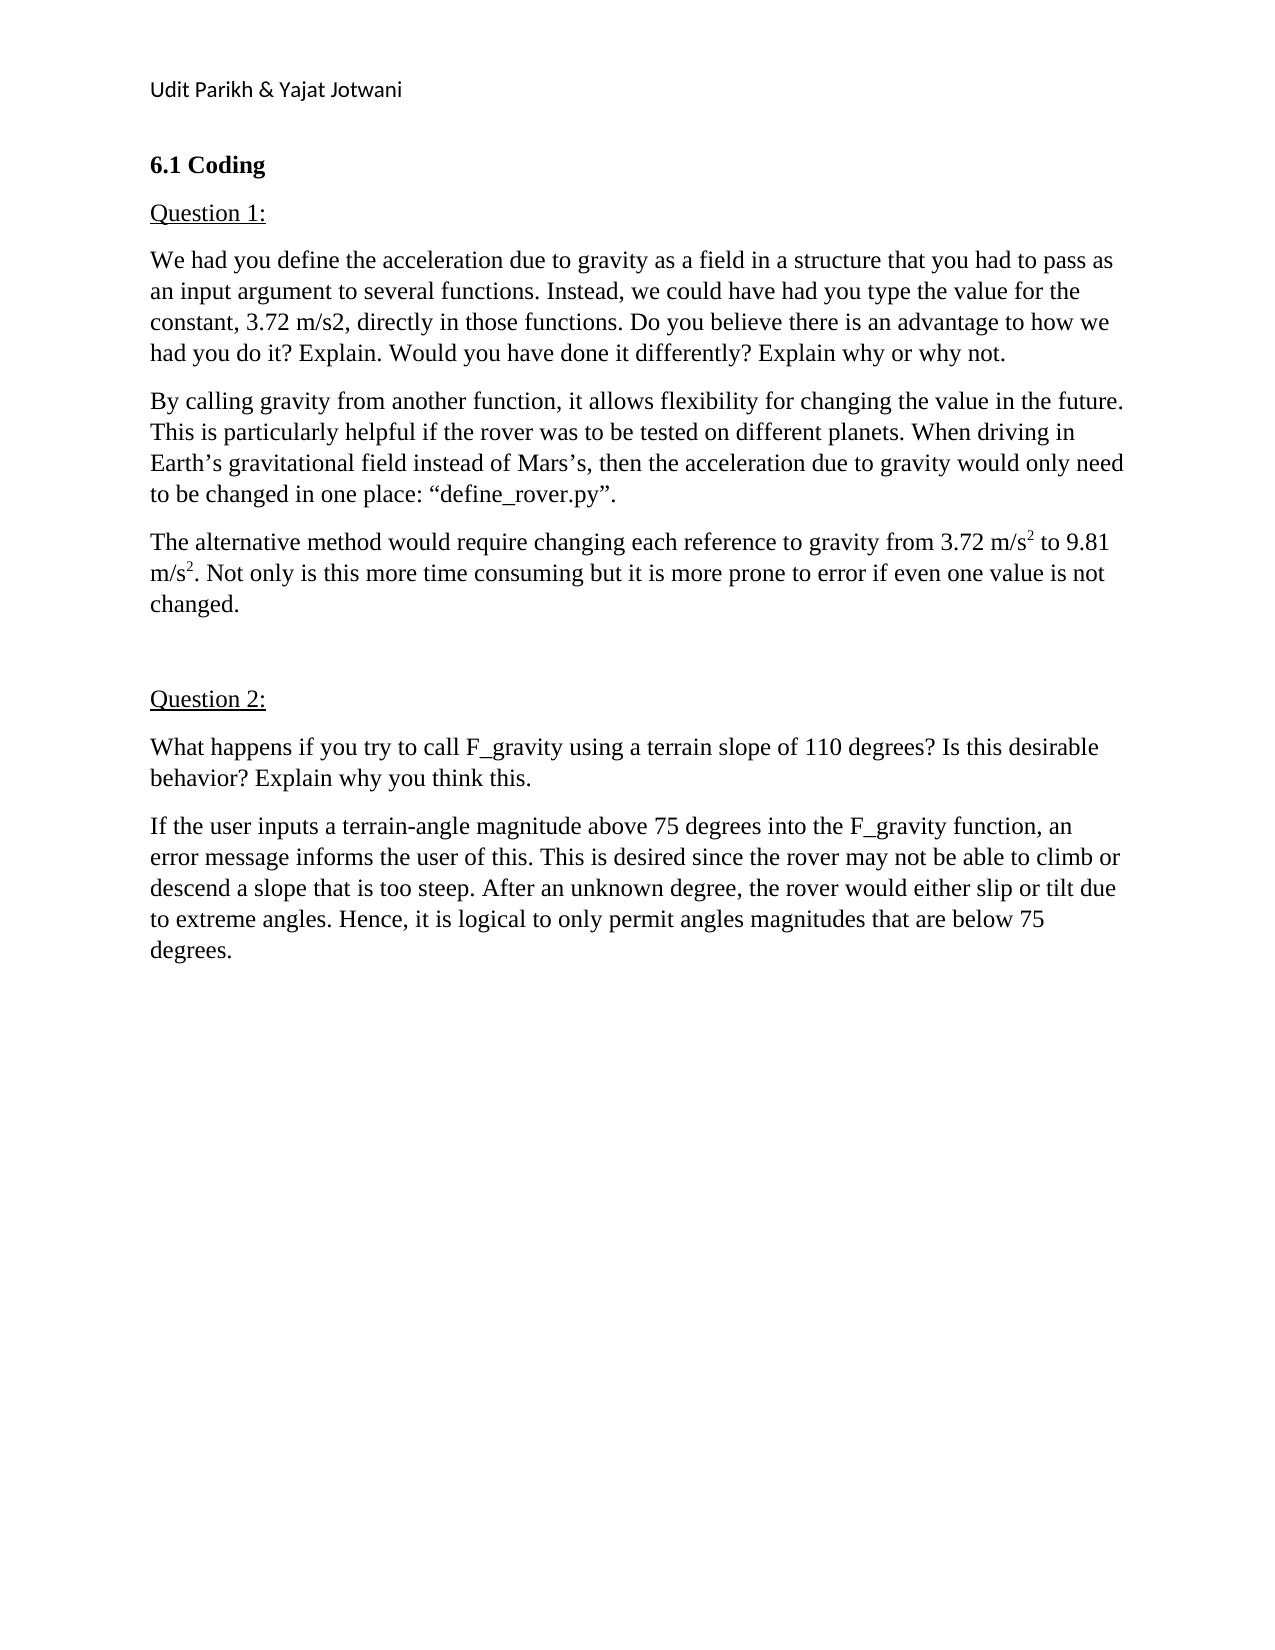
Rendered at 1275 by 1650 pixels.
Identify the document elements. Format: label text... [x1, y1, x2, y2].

text If the user inputs a terrain-angle magnitude above 75 degrees into the F_gravity function, an error message informs the user of this. This is desired since the rover may not be able to climb or descend a slope that is too steep. After an unknown degree, the rover would either slip or tilt due to extreme angles. Hence, it is logical to only permit angles magnitudes that are below 75 degrees. [150, 811, 1125, 964]
text Question 1: [150, 198, 1125, 226]
text By calling gravity from another function, it allows flexibility for changing the value in the future. This is particularly helpful if the rover was to be tested on different planets. When driving in Earth’s gravitational field instead of Mars’s, then the acceleration due to gravity would only need to be changed in one place: “define_rover.py”. [150, 386, 1125, 508]
text We had you define the acceleration due to gravity as a field in a structure that you had to pass as an input argument to several functions. Instead, we could have had you type the value for the constant, 3.72 m/s2, directly in those functions. Do you believe there is an advantage to how we had you do it? Explain. Would you have done it differently? Explain why or why not. [150, 245, 1125, 367]
text Question 2: [150, 684, 1125, 713]
text The alternative method would require changing each reference to gravity from 3.72 m/s2 to 9.81 m/s2. Not only is this more time consuming but it is more prone to error if even one value is not changed. [150, 527, 1125, 618]
text What happens if you try to call F_gravity using a terrain slope of 110 degrees? Is this desirable behavior? Explain why you think this. [150, 732, 1125, 792]
text 6.1 Coding [150, 150, 1125, 179]
